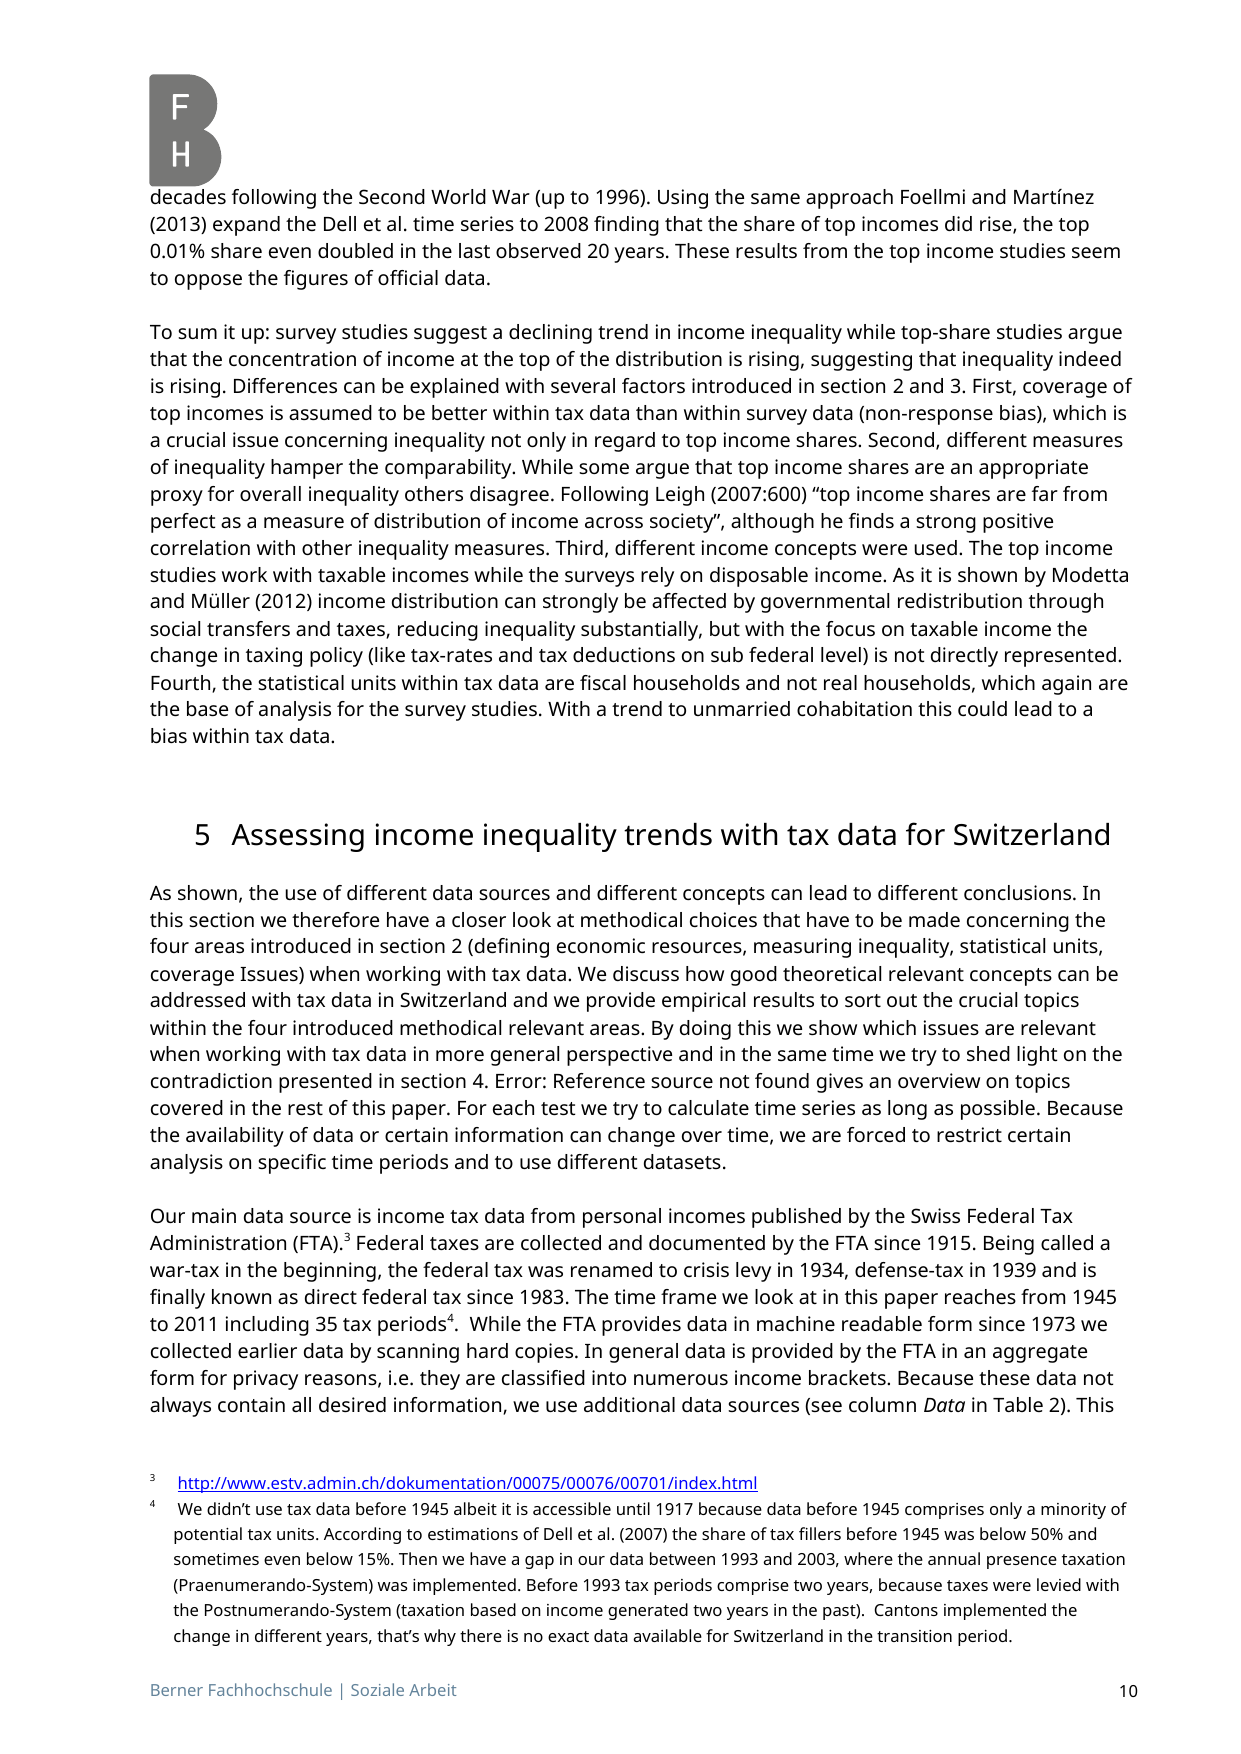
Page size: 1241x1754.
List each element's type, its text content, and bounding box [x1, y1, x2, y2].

text To sum it up: survey studies suggest a declining trend in income inequality while top-share studies argue that the concentration of income at the top of the distribution is rising, suggesting that inequality indeed is rising. Differences can be explained with several factors introduced in section 2 and 3. First, coverage of top incomes is assumed to be better within tax data than within survey data (non-response bias), which is a crucial issue concerning inequality not only in regard to top income shares. Second, different measures of inequality hamper the comparability. While some argue that top income shares are an appropriate proxy for overall inequality others disagree. Following Leigh (2007:600) “top income shares are far from perfect as a measure of distribution of income across society”, although he finds a strong positive correlation with other inequality measures. Third, different income concepts were used. The top income studies work with taxable incomes while the surveys rely on disposable income. As it is shown by Modetta and Müller (2012) income distribution can strongly be affected by governmental redistribution through social transfers and taxes, reducing inequality substantially, but with the focus on taxable income the change in taxing policy (like tax-rates and tax deductions on sub federal level) is not directly represented. Fourth, the statistical units within tax data are fiscal households and not real households, which again are the base of analysis for the survey studies. With a trend to unmarried cohabitation this could lead to a bias within tax data. [149, 318, 1136, 750]
subtitle Assessing income inequality trends with tax data for Switzerland [194, 814, 1136, 854]
